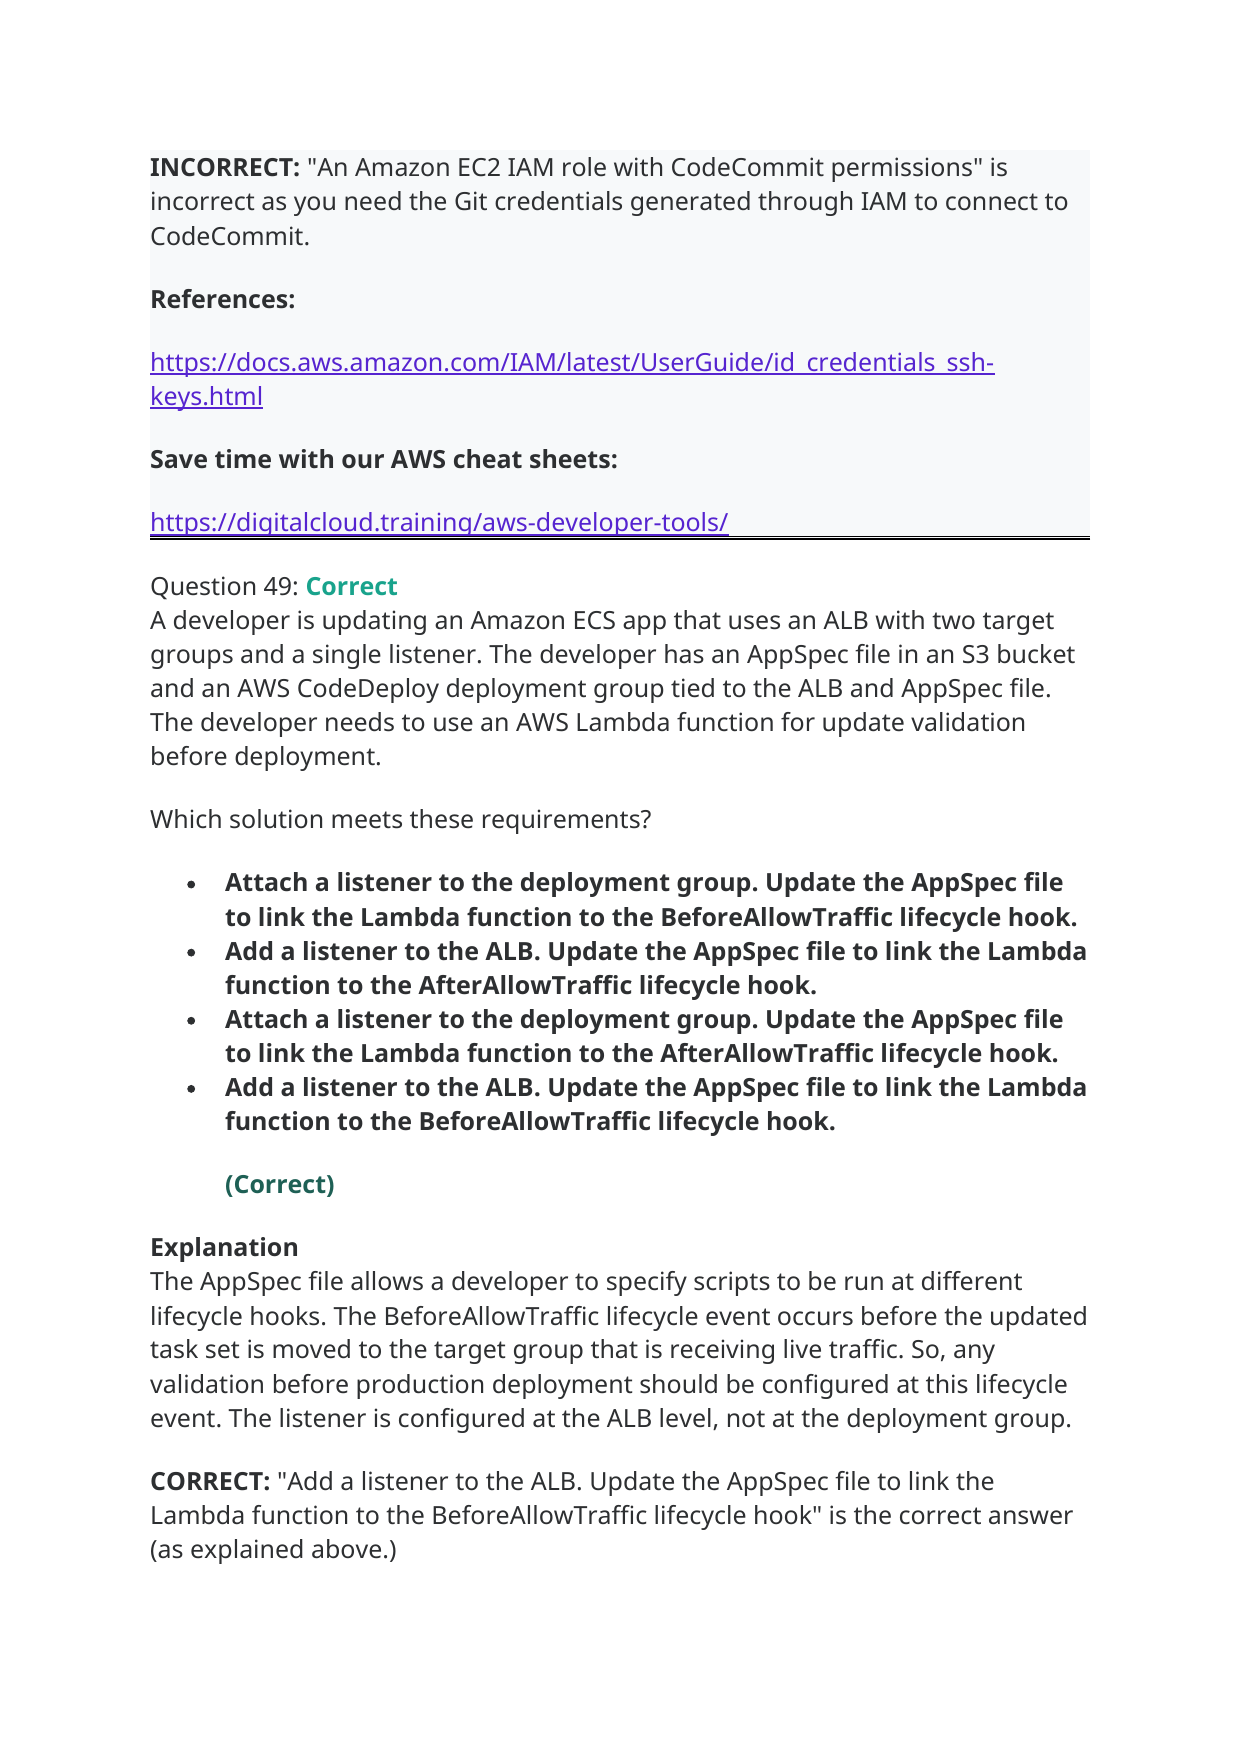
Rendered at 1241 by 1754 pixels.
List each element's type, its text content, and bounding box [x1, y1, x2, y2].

text https://docs.aws.amazon.com/IAM/latest/UserGuide/id_credentials_ssh-keys.html [150, 344, 1090, 413]
list Add a listener to the ALB. Update the AppSpec file to link the Lambda function to the BeforeAllowTraffic lifecycle hook. [187, 1069, 1090, 1138]
list Attach a listener to the deployment group. Update the AppSpec file to link the Lambda function to the AfterAllowTraffic lifecycle hook. [187, 1001, 1090, 1069]
text The AppSpec file allows a developer to specify scripts to be run at different lifecycle hooks. The BeforeAllowTraffic lifecycle event occurs before the updated task set is moved to the target group that is receiving live traffic. So, any validation before production deployment should be configured at this lifecycle event. The listener is configured at the ALB level, not at the deployment group. [150, 1264, 1090, 1434]
text Save time with our AWS cheat sheets: [150, 442, 1090, 476]
text References: [150, 281, 1090, 315]
text (Correct) [225, 1167, 1090, 1201]
text https://digitalcloud.training/aws-developer-tools/ [150, 505, 1090, 536]
list Attach a listener to the deployment group. Update the AppSpec file to link the Lambda function to the BeforeAllowTraffic lifecycle hook. [187, 865, 1090, 933]
text Which solution meets these requirements? [150, 802, 1090, 836]
text Question 49: Correct [150, 568, 1090, 602]
text A developer is updating an Amazon ECS app that uses an ALB with two target groups and a single listener. The developer has an AppSpec file in an S3 bucket and an AWS CodeDeploy deployment group tied to the ALB and AppSpec file. The developer needs to use an AWS Lambda function for update validation before deployment. [150, 602, 1090, 773]
text CORRECT: "Add a listener to the ALB. Update the AppSpec file to link the Lambda function to the BeforeAllowTraffic lifecycle hook" is the correct answer (as explained above.) [150, 1463, 1090, 1566]
text Explanation [150, 1230, 1090, 1264]
text INCORRECT: "An Amazon EC2 IAM role with CodeCommit permissions" is incorrect as you need the Git credentials generated through IAM to connect to CodeCommit. [150, 150, 1090, 252]
list Add a listener to the ALB. Update the AppSpec file to link the Lambda function to the AfterAllowTraffic lifecycle hook. [187, 933, 1090, 1001]
